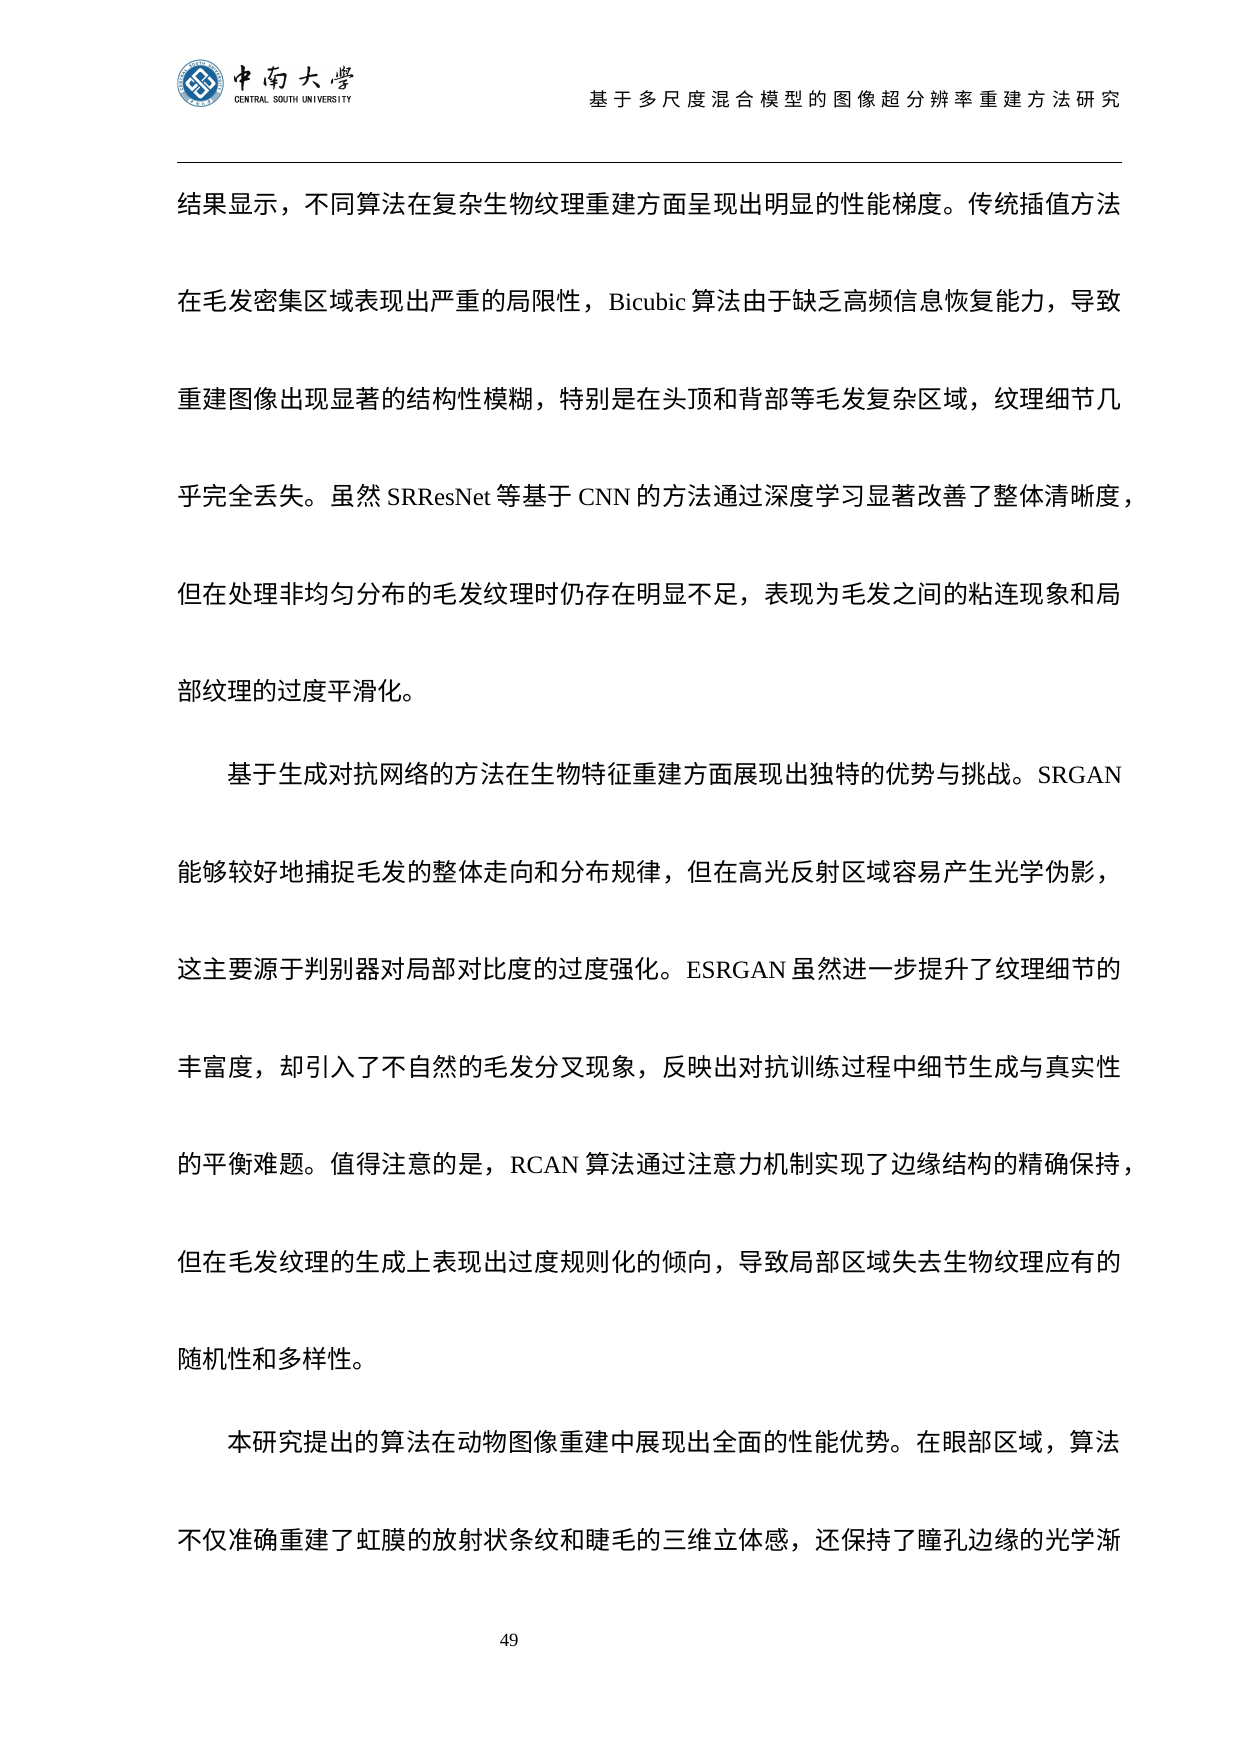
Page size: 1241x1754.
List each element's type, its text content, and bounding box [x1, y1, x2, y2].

picture [177, 59, 357, 107]
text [177, 170, 1122, 722]
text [177, 1408, 1122, 1571]
text 基于生成对抗网络的方法在生物特征重建方面展现出独特的优势与挑战。SRGAN能够较好地捕捉毛发的整体走向和分布规律，但在高光反射区域容易产生光学伪影，这主要源于判别器对局部对比度的过度强化。ESRGAN虽然进一步提升了纹理细节的丰富度，却引入了不自然的毛发分叉现象，反映出对抗训练过程中细节生成与真实性的平衡难题。值得注意的是，RCAN算法通过注意力机制实现了边缘结构的精确保持，但在毛发纹理的生成上表现出过度规则化的倾向，导致局部区域失去生物纹理应有的随机性和多样性。 [177, 740, 1122, 1390]
